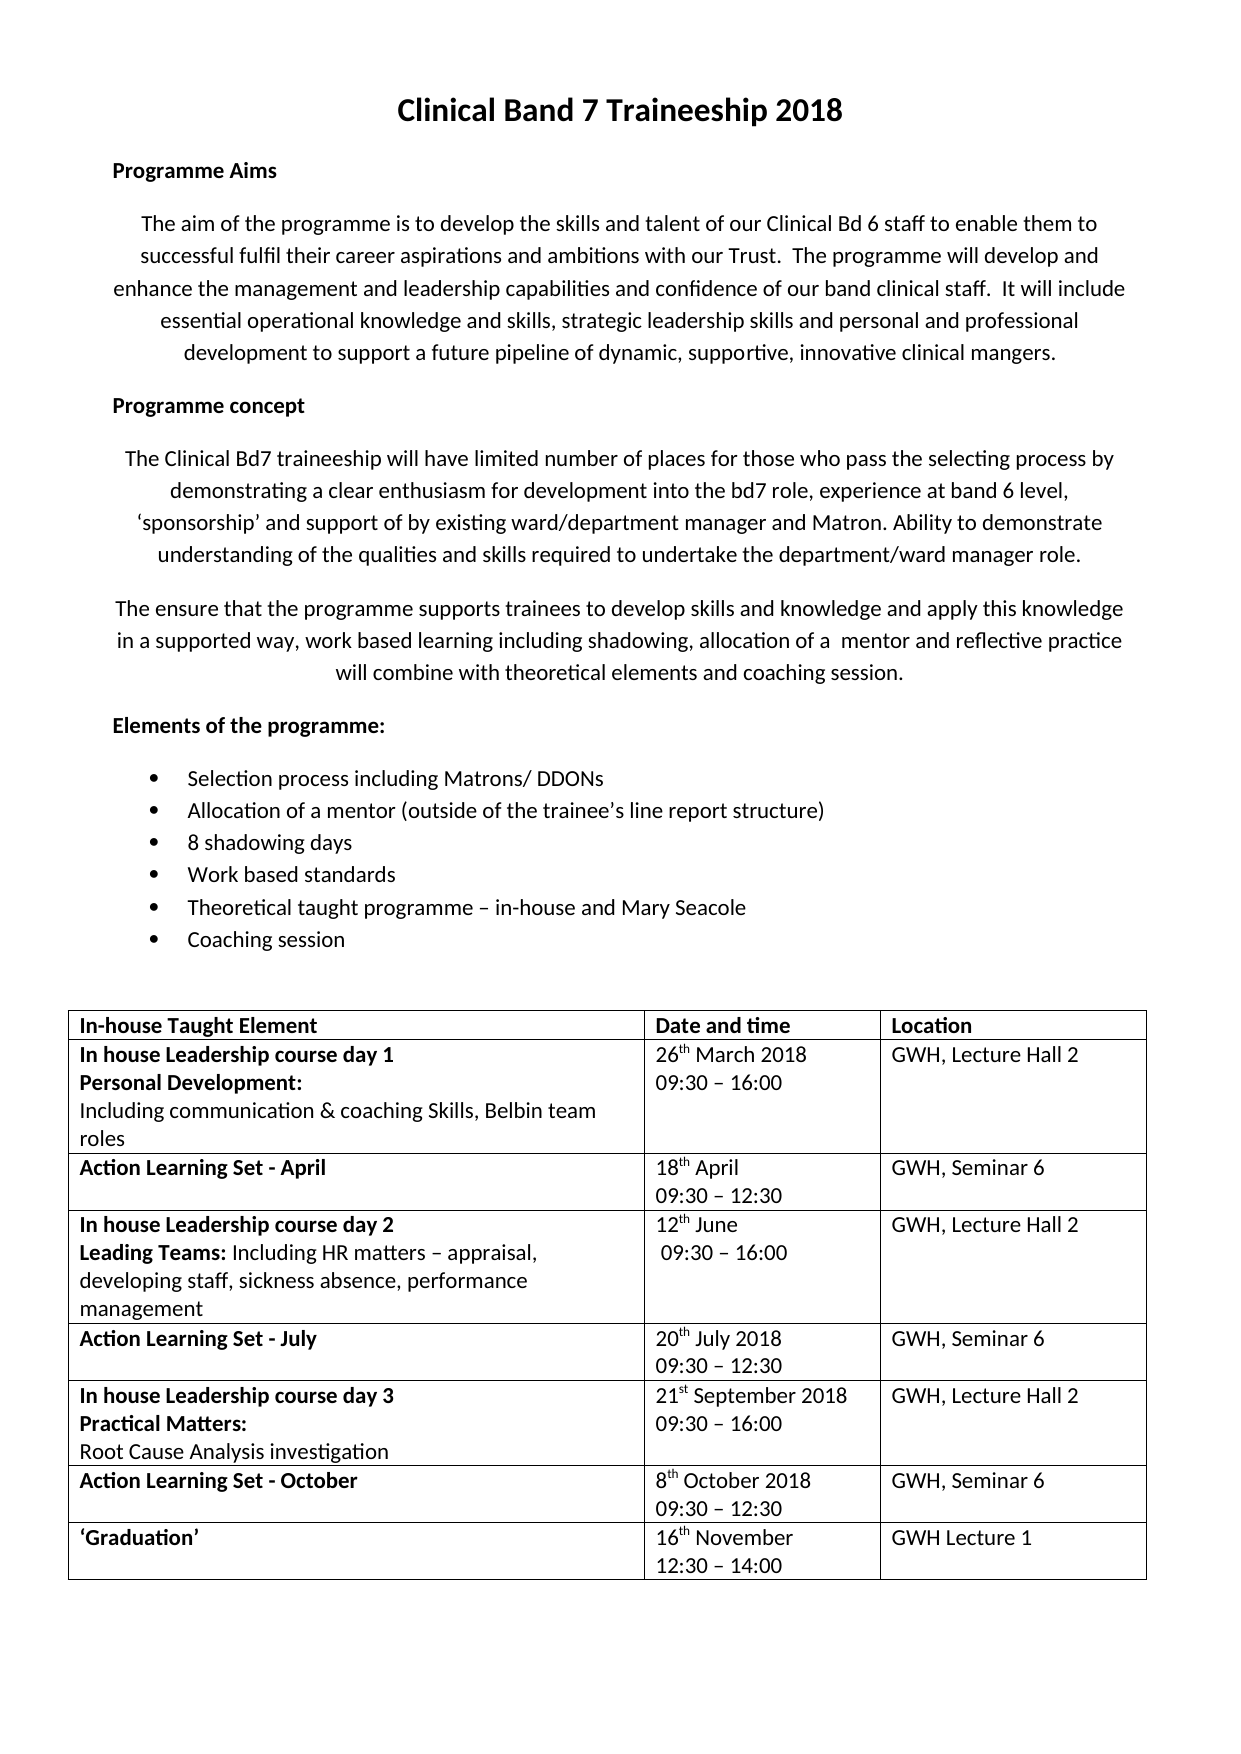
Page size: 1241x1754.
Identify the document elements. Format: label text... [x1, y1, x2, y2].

table_cell GWH, Lecture Hall 2 [881, 1040, 1146, 1152]
table_cell 20th July 2018 09:30 – 12:30 [645, 1324, 880, 1380]
table_cell 21st September 2018 09:30 – 16:00 [645, 1381, 880, 1465]
table_cell GWH, Lecture Hall 2 [881, 1381, 1146, 1465]
table_cell In house Leadership course day 2 Leading Teams: Including HR matters – appraisal, developing staff, sickness absence, performance management [69, 1211, 644, 1323]
text Programme concept [112, 391, 1128, 419]
list Coaching session [150, 925, 1128, 953]
table_cell 18th April 09:30 – 12:30 [645, 1154, 880, 1209]
list Allocation of a mentor (outside of the trainee’s line report structure) [150, 796, 1128, 824]
table_cell GWH Lecture 1 [881, 1523, 1146, 1579]
text Programme Aims [112, 156, 1128, 184]
table_cell Action Learning Set - July [69, 1324, 644, 1380]
table_cell GWH, Seminar 6 [881, 1466, 1146, 1522]
text Elements of the programme: [112, 711, 1128, 739]
list Work based standards [150, 861, 1128, 889]
text The ensure that the programme supports trainees to develop skills and knowledge and apply this knowledge in a supported way, work based learning including shadowing, allocation of a mentor and reflective practice will combine with theoretical elements and coaching session. [112, 594, 1128, 686]
table_cell Action Learning Set - October [69, 1466, 644, 1522]
table_cell GWH, Seminar 6 [881, 1324, 1146, 1380]
table_cell In house Leadership course day 1 Personal Development: Including communication & coaching Skills, Belbin team roles [69, 1040, 644, 1152]
table_cell 8th October 2018 09:30 – 12:30 [645, 1466, 880, 1522]
list 8 shadowing days [150, 828, 1128, 856]
list Theoretical taught programme – in-house and Mary Seacole [150, 893, 1128, 921]
table_header Location [881, 1011, 1146, 1039]
text Clinical Band 7 Traineeship 2018 [112, 89, 1128, 129]
text The aim of the programme is to develop the skills and talent of our Clinical Bd 6 staff to enable them to successful fulfil their career aspirations and ambitions with our Trust. The programme will develop and enhance the management and leadership capabilities and confidence of our band clinical staff. It will include essential operational knowledge and skills, strategic leadership skills and personal and professional development to support a future pipeline of dynamic, supportive, innovative clinical mangers. [112, 209, 1128, 366]
text The Clinical Bd7 traineeship will have limited number of places for those who pass the selecting process by demonstrating a clear enthusiasm for development into the bd7 role, experience at band 6 level, ‘sponsorship’ and support of by existing ward/department manager and Matron. Ability to demonstrate understanding of the qualities and skills required to undertake the department/ward manager role. [112, 444, 1128, 569]
table_cell GWH, Seminar 6 [881, 1154, 1146, 1209]
table_header Date and time [645, 1011, 880, 1039]
table_cell 12th June 09:30 – 16:00 [645, 1211, 880, 1323]
table_cell 26th March 2018 09:30 – 16:00 [645, 1040, 880, 1152]
table_cell Action Learning Set - April [69, 1154, 644, 1209]
list Selection process including Matrons/ DDONs [150, 764, 1128, 792]
table_cell In house Leadership course day 3 Practical Matters: Root Cause Analysis investigation [69, 1381, 644, 1465]
table_header In-house Taught Element [69, 1011, 644, 1039]
table_cell GWH, Lecture Hall 2 [881, 1211, 1146, 1323]
table_cell 16th November 12:30 – 14:00 [645, 1523, 880, 1579]
table_cell ‘Graduation’ [69, 1523, 644, 1579]
